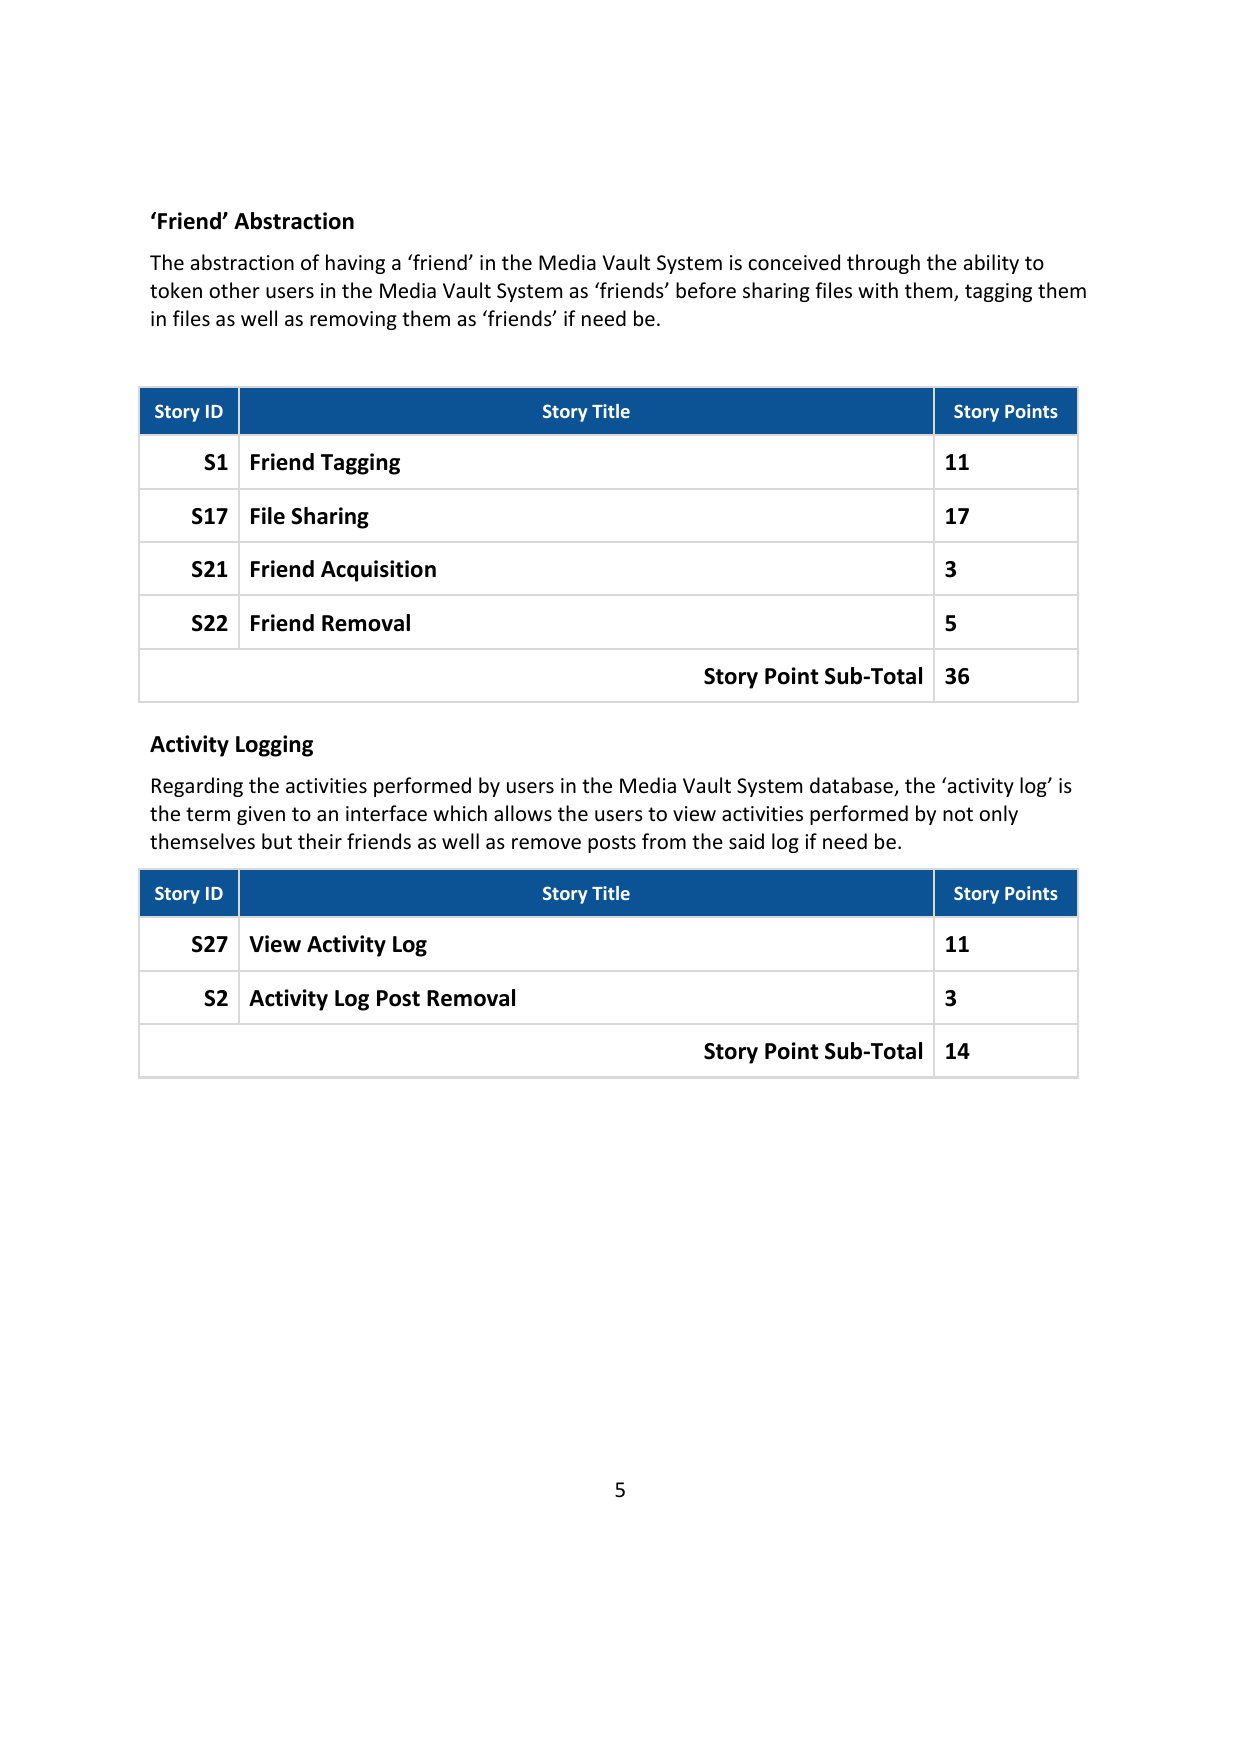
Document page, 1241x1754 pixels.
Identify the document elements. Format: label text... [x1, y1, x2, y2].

table_cell 14 [935, 1025, 1077, 1076]
table_header Story ID [140, 388, 238, 434]
table_cell Activity Log Post Removal [240, 972, 933, 1023]
subtitle ‘Friend’ Abstraction [150, 206, 1090, 236]
table_header Story Title [240, 870, 933, 916]
table_cell S22 [140, 596, 238, 648]
table_header Story Points [935, 388, 1077, 434]
table_cell Friend Acquisition [240, 543, 933, 594]
table_cell S17 [140, 490, 238, 541]
table_cell 17 [935, 490, 1077, 541]
table_header Story ID [140, 870, 238, 916]
table_cell 3 [935, 543, 1077, 594]
table_cell 36 [935, 650, 1077, 701]
text Regarding the activities performed by users in the Media Vault System database, the ‘activity log’ is the term given to an interface which allows the users to view activities performed by not only themselves but their friends as well as remove posts from the said log if need be. [150, 771, 1090, 855]
table_cell Story Point Sub-Total [140, 1025, 933, 1076]
table_cell S21 [140, 543, 238, 594]
subtitle Activity Logging [150, 728, 1090, 759]
table_cell Friend Tagging [240, 436, 933, 487]
text The abstraction of having a ‘friend’ in the Media Vault System is conceived through the ability to token other users in the Media Vault System as ‘friends’ before sharing files with them, tagging them in files as well as removing them as ‘friends’ if need be. [150, 248, 1090, 333]
table_cell 3 [935, 972, 1077, 1023]
table_header Story Points [935, 870, 1077, 916]
table_cell S27 [140, 918, 238, 969]
table_cell View Activity Log [240, 918, 933, 969]
table_cell Story Point Sub-Total [140, 650, 933, 701]
table_cell S1 [140, 436, 238, 487]
table_cell Friend Removal [240, 596, 933, 648]
table_header Story Title [240, 388, 933, 434]
table_cell S2 [140, 972, 238, 1023]
table_cell File Sharing [240, 490, 933, 541]
table_cell 5 [935, 596, 1077, 648]
table_cell 11 [935, 918, 1077, 969]
table_cell 11 [935, 436, 1077, 487]
